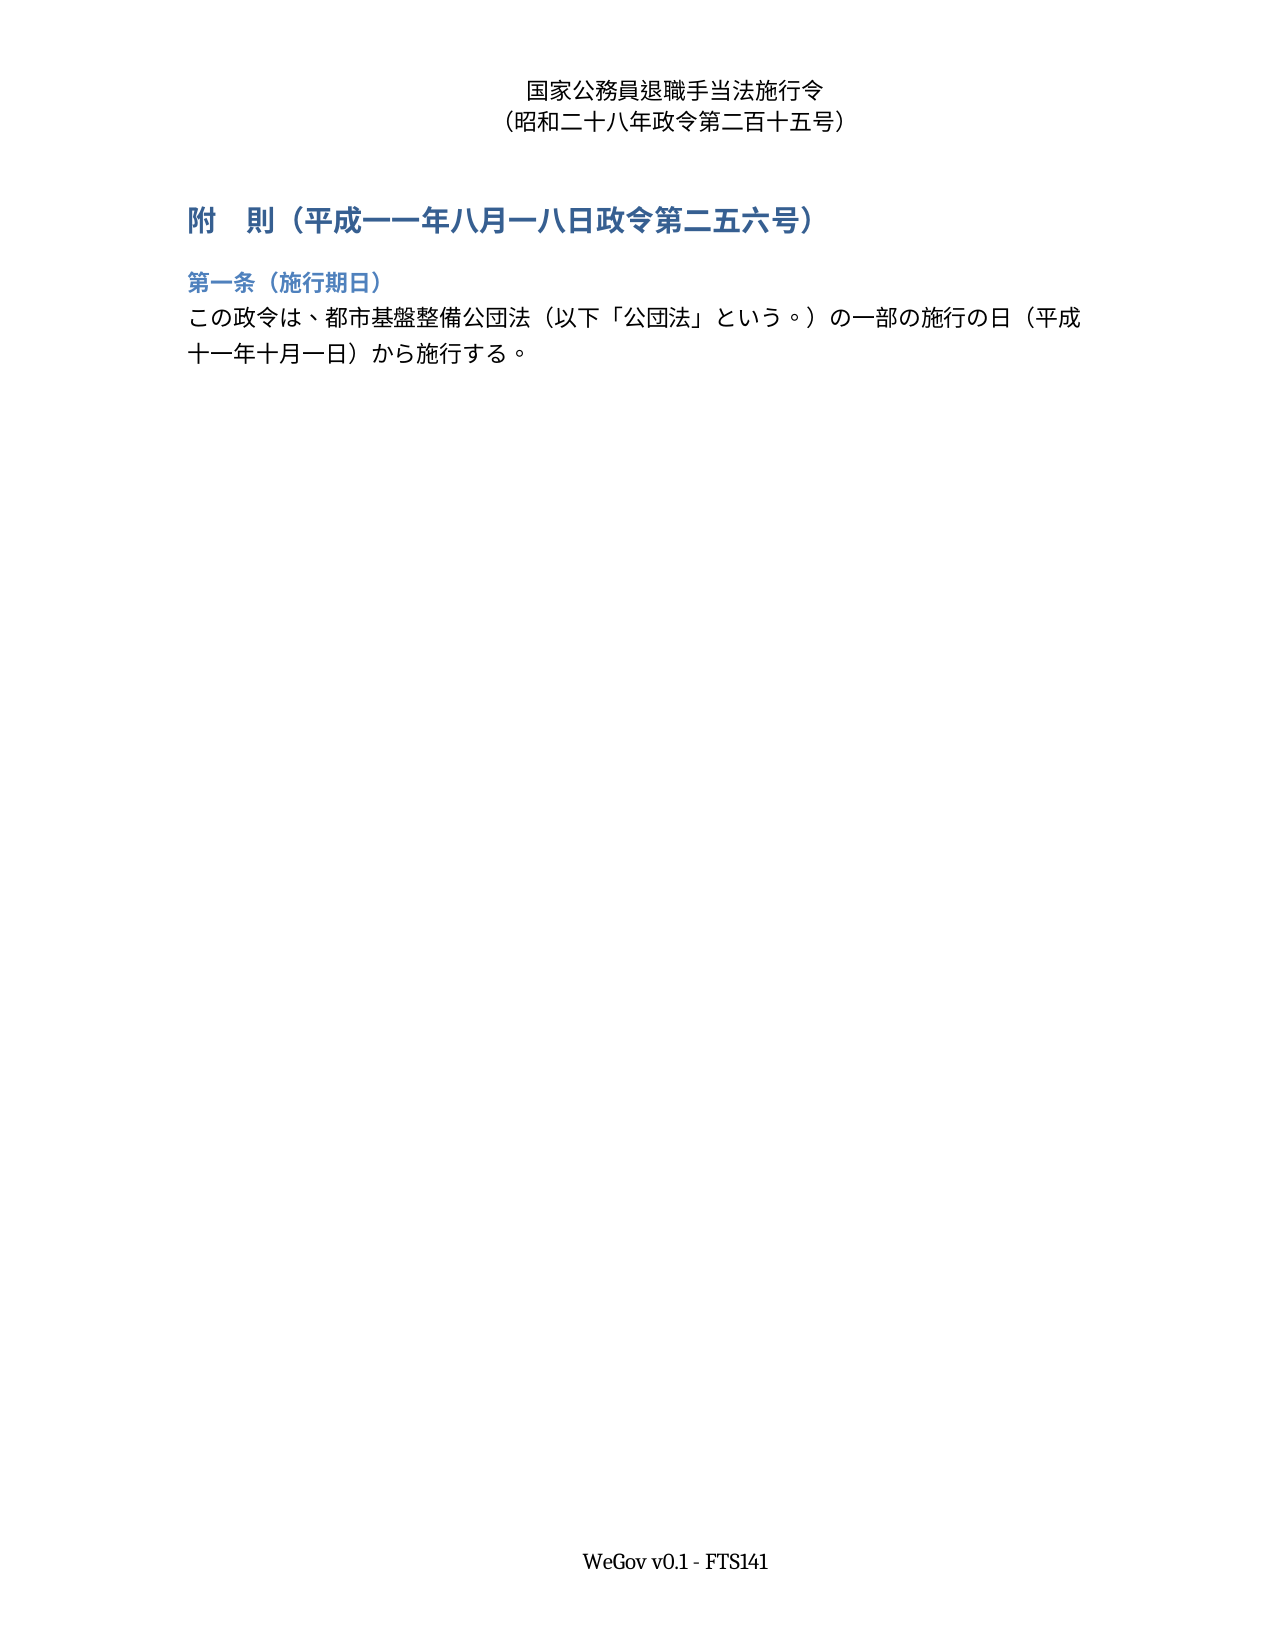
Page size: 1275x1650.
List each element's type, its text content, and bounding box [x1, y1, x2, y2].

subtitle 附 則（平成一一年八月一八日政令第二五六号） [187, 200, 1087, 240]
text この政令は、都市基盤整備公団法（以下「公団法」という。）の一部の施行の日（平成十一年十月一日）から施行する。 [187, 302, 1087, 369]
subtitle 第一条（施行期日） [187, 266, 1087, 298]
